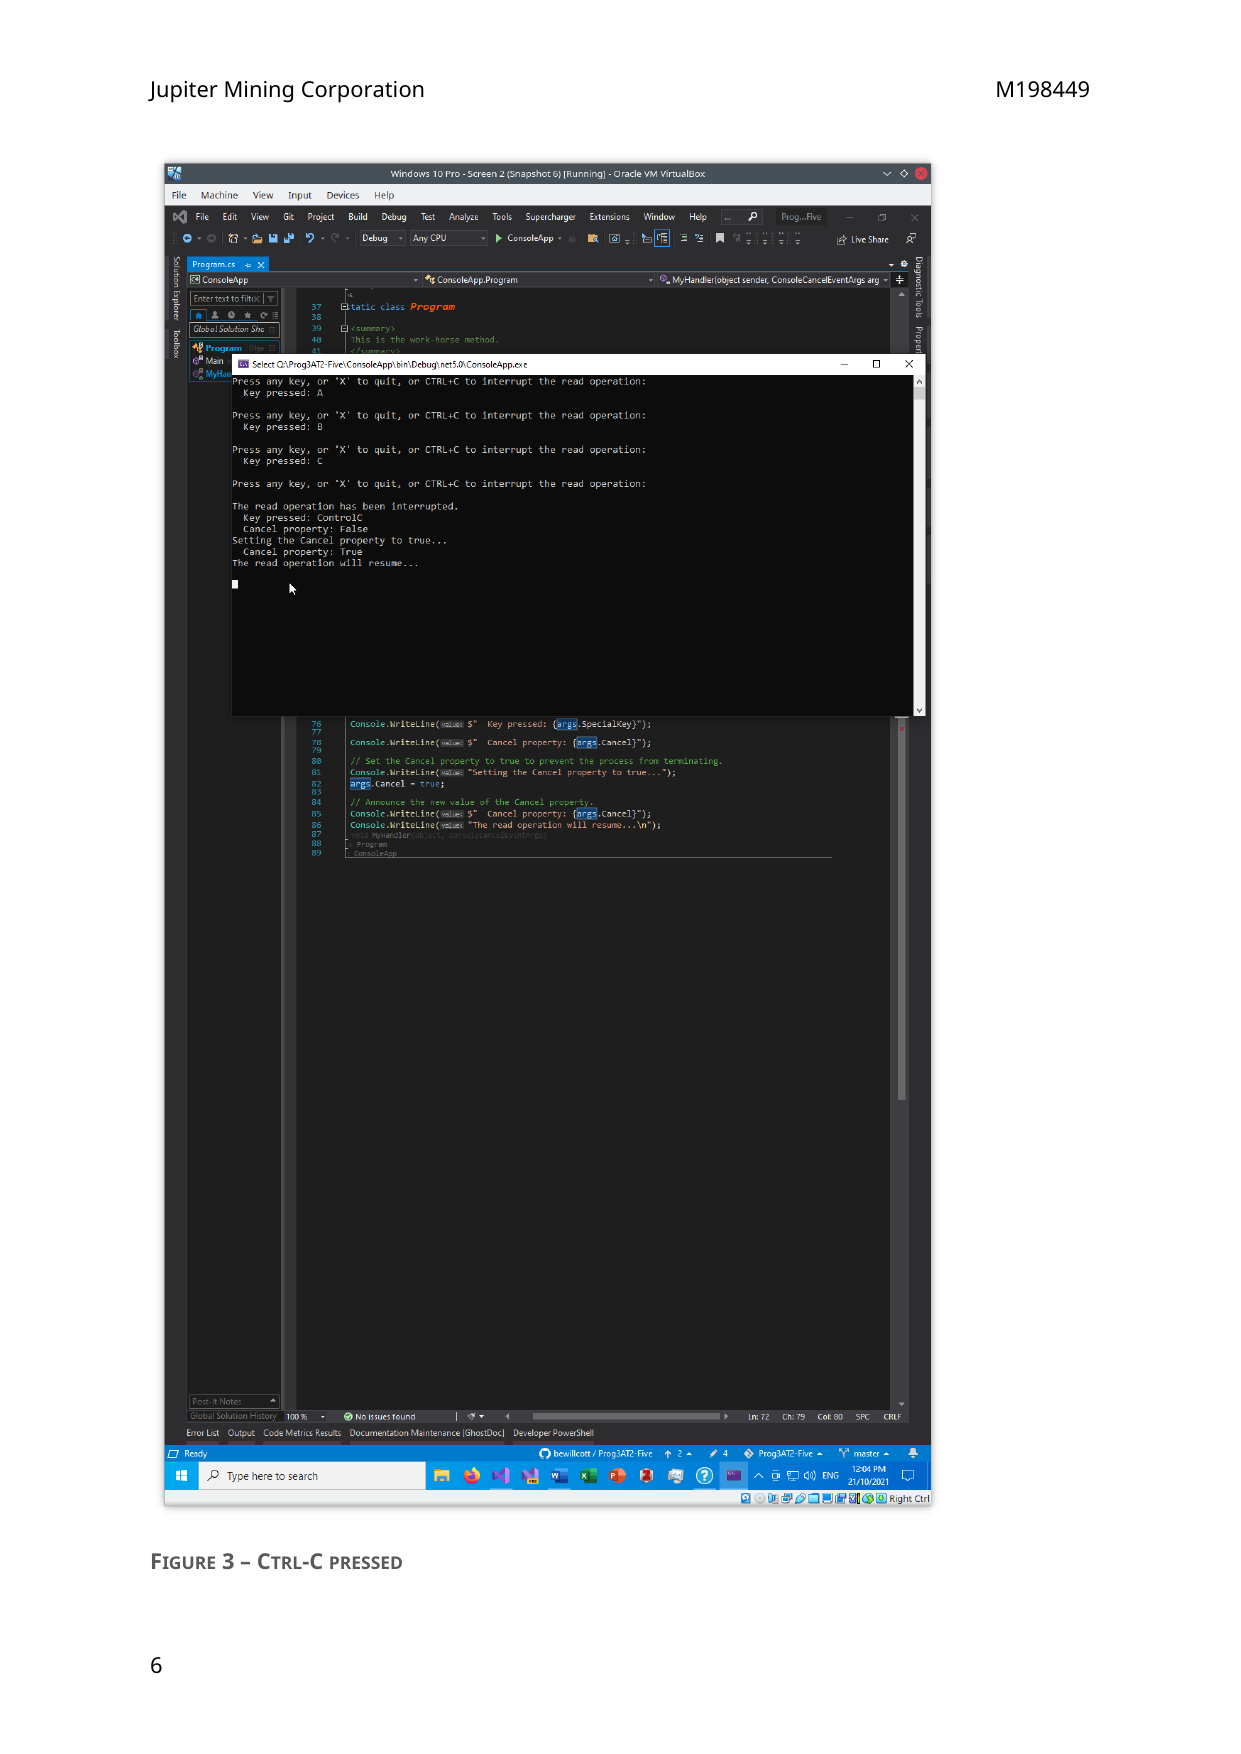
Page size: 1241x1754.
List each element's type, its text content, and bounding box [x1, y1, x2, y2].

picture [150, 150, 945, 1520]
